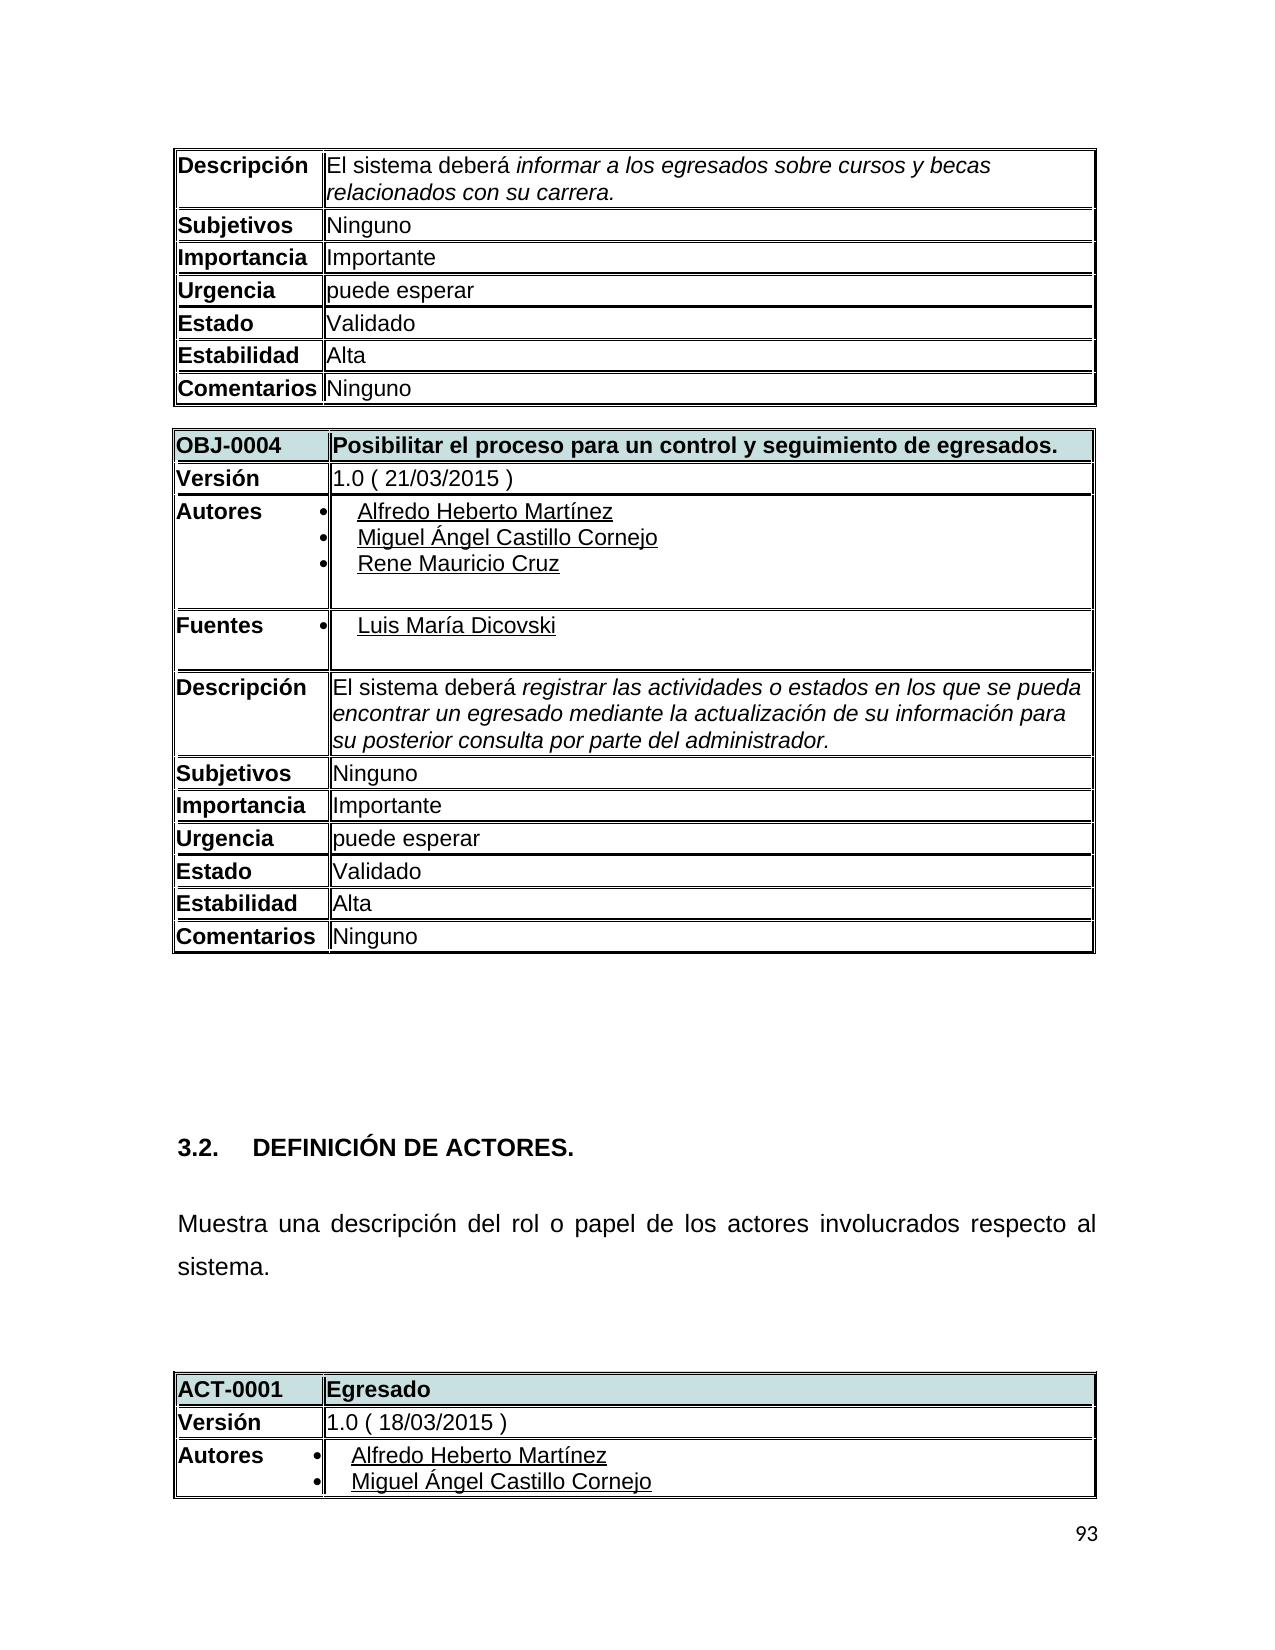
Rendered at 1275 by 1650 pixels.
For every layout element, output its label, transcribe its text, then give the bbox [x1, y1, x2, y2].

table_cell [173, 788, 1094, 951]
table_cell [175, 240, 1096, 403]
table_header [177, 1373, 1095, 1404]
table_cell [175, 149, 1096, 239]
text Muestra una descripción del rol o papel de los actores involucrados respecto al sistema. [177, 1209, 1098, 1281]
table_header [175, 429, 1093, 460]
subtitle DEFINICIÓN DE ACTORES. [177, 1132, 1098, 1161]
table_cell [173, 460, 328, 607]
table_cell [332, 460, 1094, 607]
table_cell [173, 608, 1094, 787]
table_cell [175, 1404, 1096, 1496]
